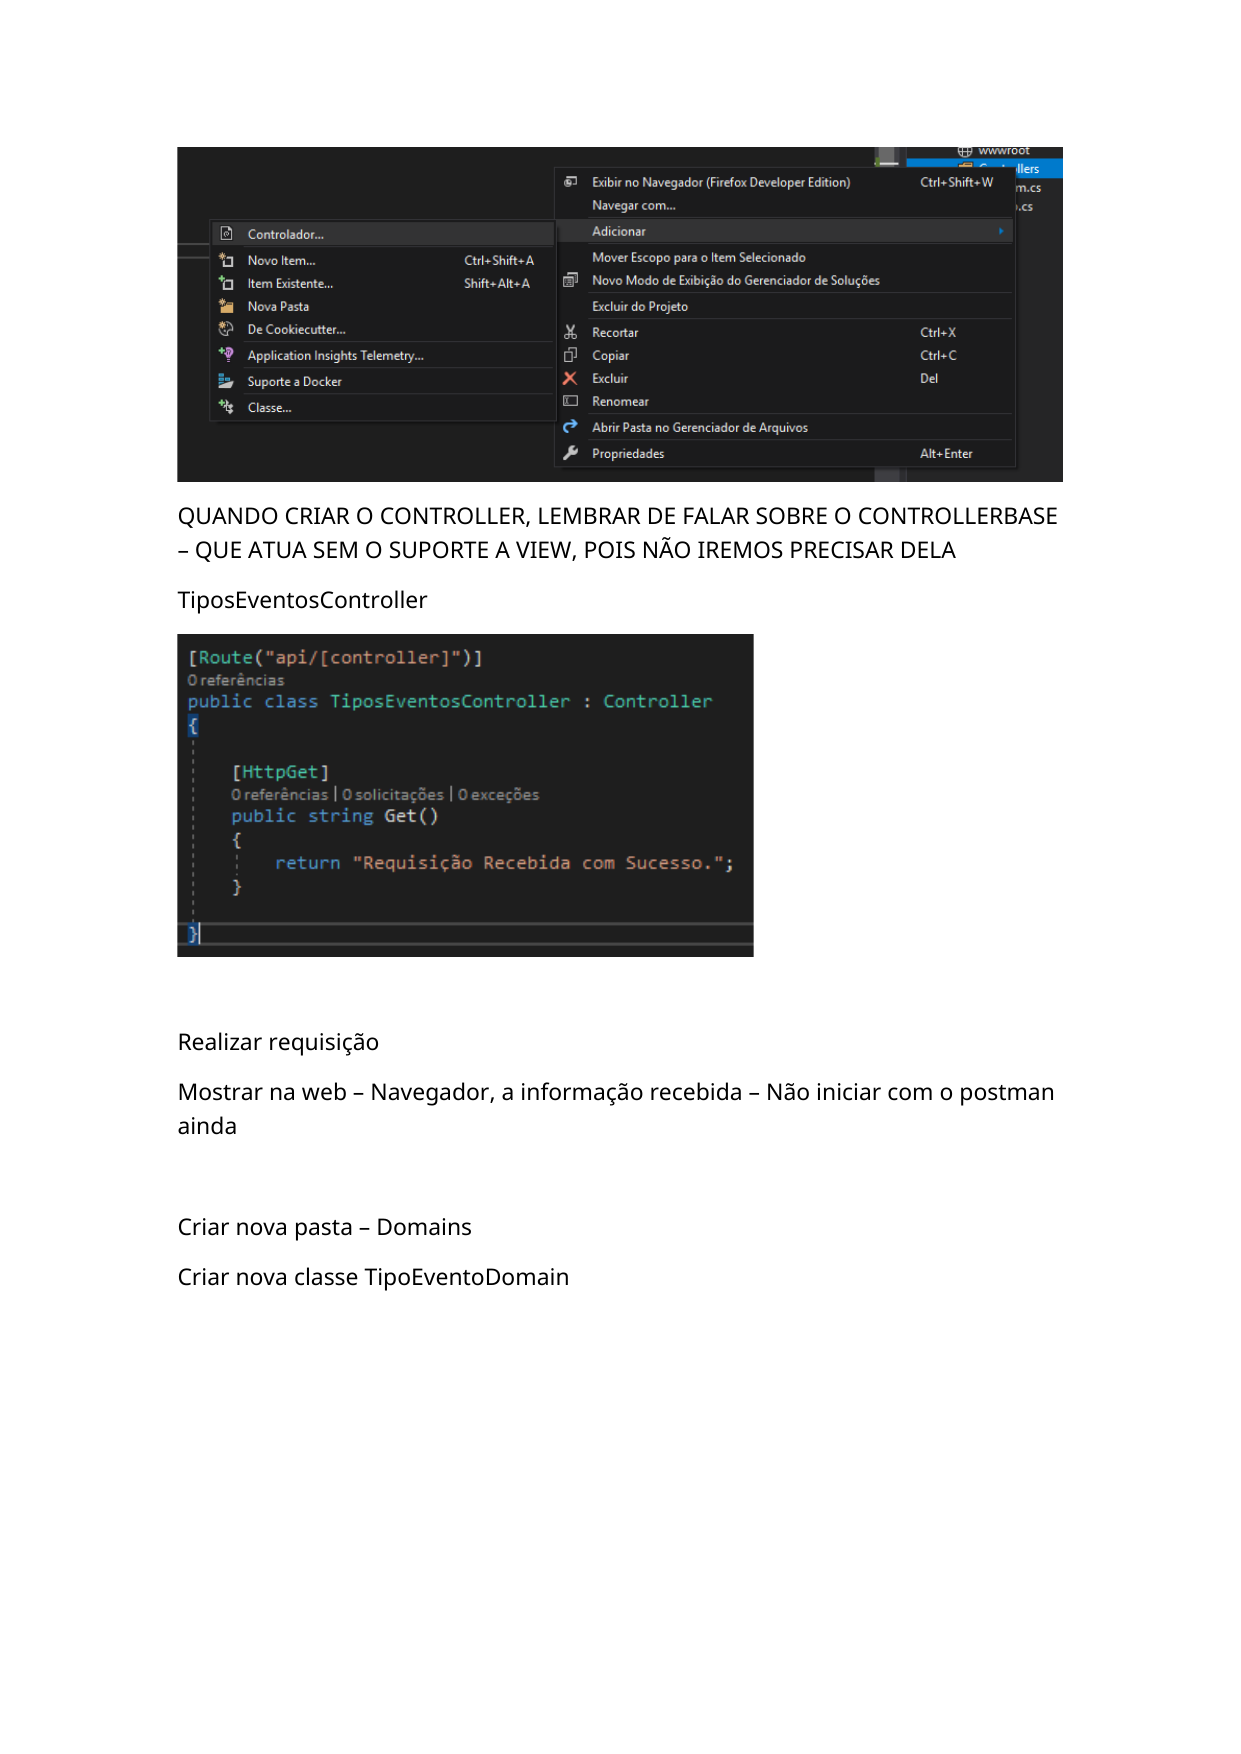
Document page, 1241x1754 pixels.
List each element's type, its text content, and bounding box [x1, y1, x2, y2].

text TiposEventosController [177, 584, 1063, 616]
picture [177, 147, 1063, 482]
text Criar nova classe TipoEventoDomain [177, 1261, 1063, 1293]
picture [177, 634, 754, 957]
text Mostrar na web – Navegador, a informação recebida – Não iniciar com o postman ainda [177, 1076, 1063, 1141]
text QUANDO CRIAR O CONTROLLER, LEMBRAR DE FALAR SOBRE O CONTROLLERBASE – QUE ATUA SEM O SUPORTE A VIEW, POIS NÃO IREMOS PRECISAR DELA [177, 500, 1063, 565]
text Realizar requisição [177, 1026, 1063, 1057]
text Criar nova pasta – Domains [177, 1211, 1063, 1242]
